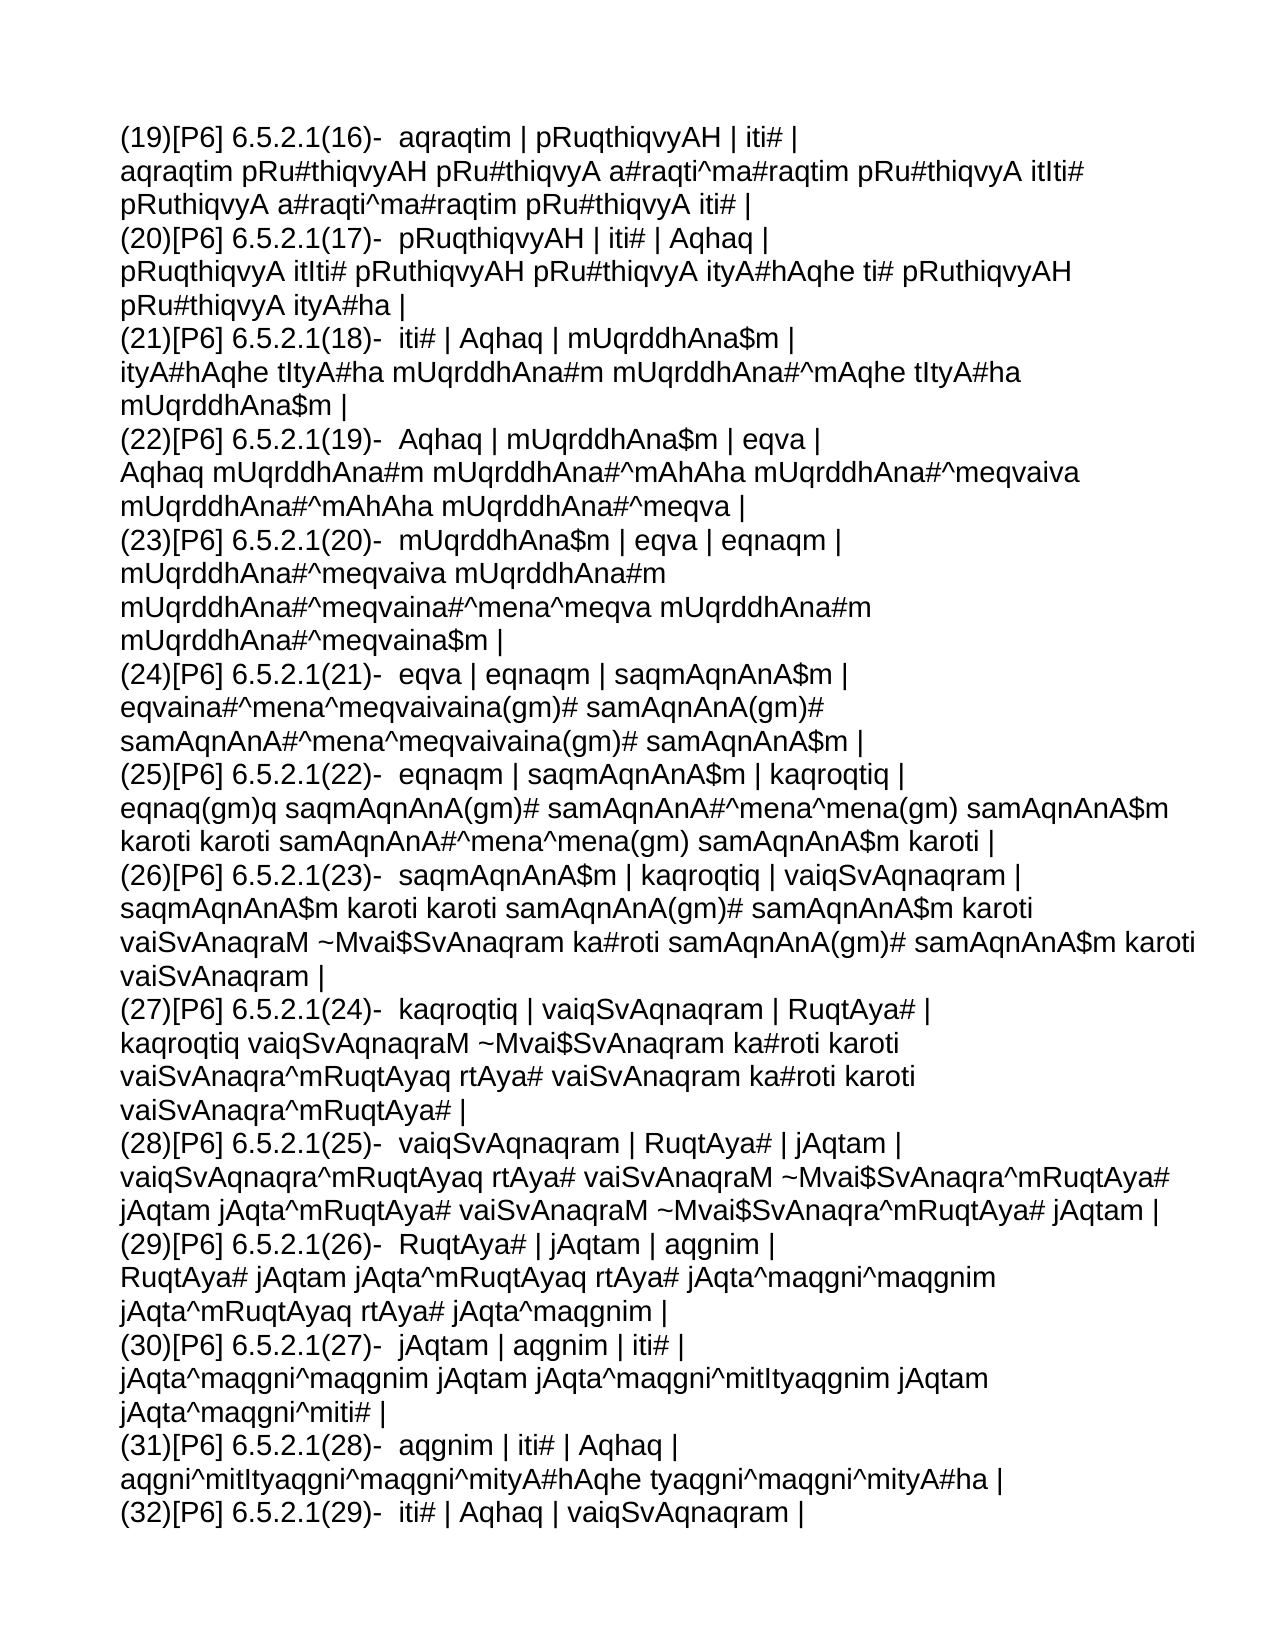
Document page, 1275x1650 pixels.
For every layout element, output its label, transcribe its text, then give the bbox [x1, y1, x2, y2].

text ityA#hAqhe tItyA#ha mUqrddhAna#m mUqrddhAna#^mAqhe tItyA#ha mUqrddhAna$m | [120, 355, 1200, 422]
text eqvaina#^mena^meqvaivaina(gm)# samAqnAnA(gm)# samAqnAnA#^mena^meqvaivaina(gm)# samAqnAnA$m | [120, 690, 1200, 757]
text Aqhaq mUqrddhAna#m mUqrddhAna#^mAhAha mUqrddhAna#^meqvaiva mUqrddhAna#^mAhAha mUqrddhAna#^meqva | [120, 455, 1200, 522]
text jAqta^maqgni^maqgnim jAqtam jAqta^maqgni^mitItyaqgnim jAqtam jAqta^maqgni^miti# | [120, 1361, 1200, 1428]
text (21)[P6] 6.5.2.1(18)- iti# | Aqhaq | mUqrddhAna$m | [120, 321, 1200, 355]
text kaqroqtiq vaiqSvAqnaqraM ~Mvai$SvAnaqram ka#roti karoti vaiSvAnaqra^mRuqtAyaq rtAya# vaiSvAnaqram ka#roti karoti vaiSvAnaqra^mRuqtAya# | [120, 1026, 1200, 1126]
text (29)[P6] 6.5.2.1(26)- RuqtAya# | jAqtam | aqgnim | [120, 1227, 1200, 1260]
text RuqtAya# jAqtam jAqta^mRuqtAyaq rtAya# jAqta^maqgni^maqgnim jAqta^mRuqtAyaq rtAya# jAqta^maqgnim | [120, 1260, 1200, 1327]
text saqmAqnAnA$m karoti karoti samAqnAnA(gm)# samAqnAnA$m karoti vaiSvAnaqraM ~Mvai$SvAnaqram ka#roti samAqnAnA(gm)# samAqnAnA$m karoti vaiSvAnaqram | [120, 891, 1200, 992]
text (28)[P6] 6.5.2.1(25)- vaiqSvAqnaqram | RuqtAya# | jAqtam | [120, 1126, 1200, 1160]
text (25)[P6] 6.5.2.1(22)- eqnaqm | saqmAqnAnA$m | kaqroqtiq | [120, 757, 1200, 791]
text (23)[P6] 6.5.2.1(20)- mUqrddhAna$m | eqva | eqnaqm | [120, 522, 1200, 556]
text pRuqthiqvyA itIti# pRuthiqvyAH pRu#thiqvyA ityA#hAqhe ti# pRuthiqvyAH pRu#thiqvyA ityA#ha | [120, 254, 1200, 321]
text (24)[P6] 6.5.2.1(21)- eqva | eqnaqm | saqmAqnAnA$m | [120, 657, 1200, 690]
text aqraqtim pRu#thiqvyAH pRu#thiqvyA a#raqti^ma#raqtim pRu#thiqvyA itIti# pRuthiqvyA a#raqti^ma#raqtim pRu#thiqvyA iti# | [120, 153, 1200, 221]
text vaiqSvAqnaqra^mRuqtAyaq rtAya# vaiSvAnaqraM ~Mvai$SvAnaqra^mRuqtAya# jAqtam jAqta^mRuqtAya# vaiSvAnaqraM ~Mvai$SvAnaqra^mRuqtAya# jAqtam | [120, 1160, 1200, 1227]
text mUqrddhAna#^meqvaiva mUqrddhAna#m mUqrddhAna#^meqvaina#^mena^meqva mUqrddhAna#m mUqrddhAna#^meqvaina$m | [120, 556, 1200, 657]
text eqnaq(gm)q saqmAqnAnA(gm)# samAqnAnA#^mena^mena(gm) samAqnAnA$m karoti karoti samAqnAnA#^mena^mena(gm) samAqnAnA$m karoti | [120, 791, 1200, 858]
text (27)[P6] 6.5.2.1(24)- kaqroqtiq | vaiqSvAqnaqram | RuqtAya# | [120, 992, 1200, 1026]
text (22)[P6] 6.5.2.1(19)- Aqhaq | mUqrddhAna$m | eqva | [120, 422, 1200, 455]
text (30)[P6] 6.5.2.1(27)- jAqtam | aqgnim | iti# | [120, 1327, 1200, 1361]
text (31)[P6] 6.5.2.1(28)- aqgnim | iti# | Aqhaq | [120, 1428, 1200, 1462]
text aqgni^mitItyaqgni^maqgni^mityA#hAqhe tyaqgni^maqgni^mityA#ha | [120, 1462, 1200, 1495]
text (19)[P6] 6.5.2.1(16)- aqraqtim | pRuqthiqvyAH | iti# | [120, 120, 1200, 153]
text (20)[P6] 6.5.2.1(17)- pRuqthiqvyAH | iti# | Aqhaq | [120, 221, 1200, 254]
text (26)[P6] 6.5.2.1(23)- saqmAqnAnA$m | kaqroqtiq | vaiqSvAqnaqram | [120, 858, 1200, 891]
text (32)[P6] 6.5.2.1(29)- iti# | Aqhaq | vaiqSvAqnaqram | [120, 1495, 1200, 1529]
